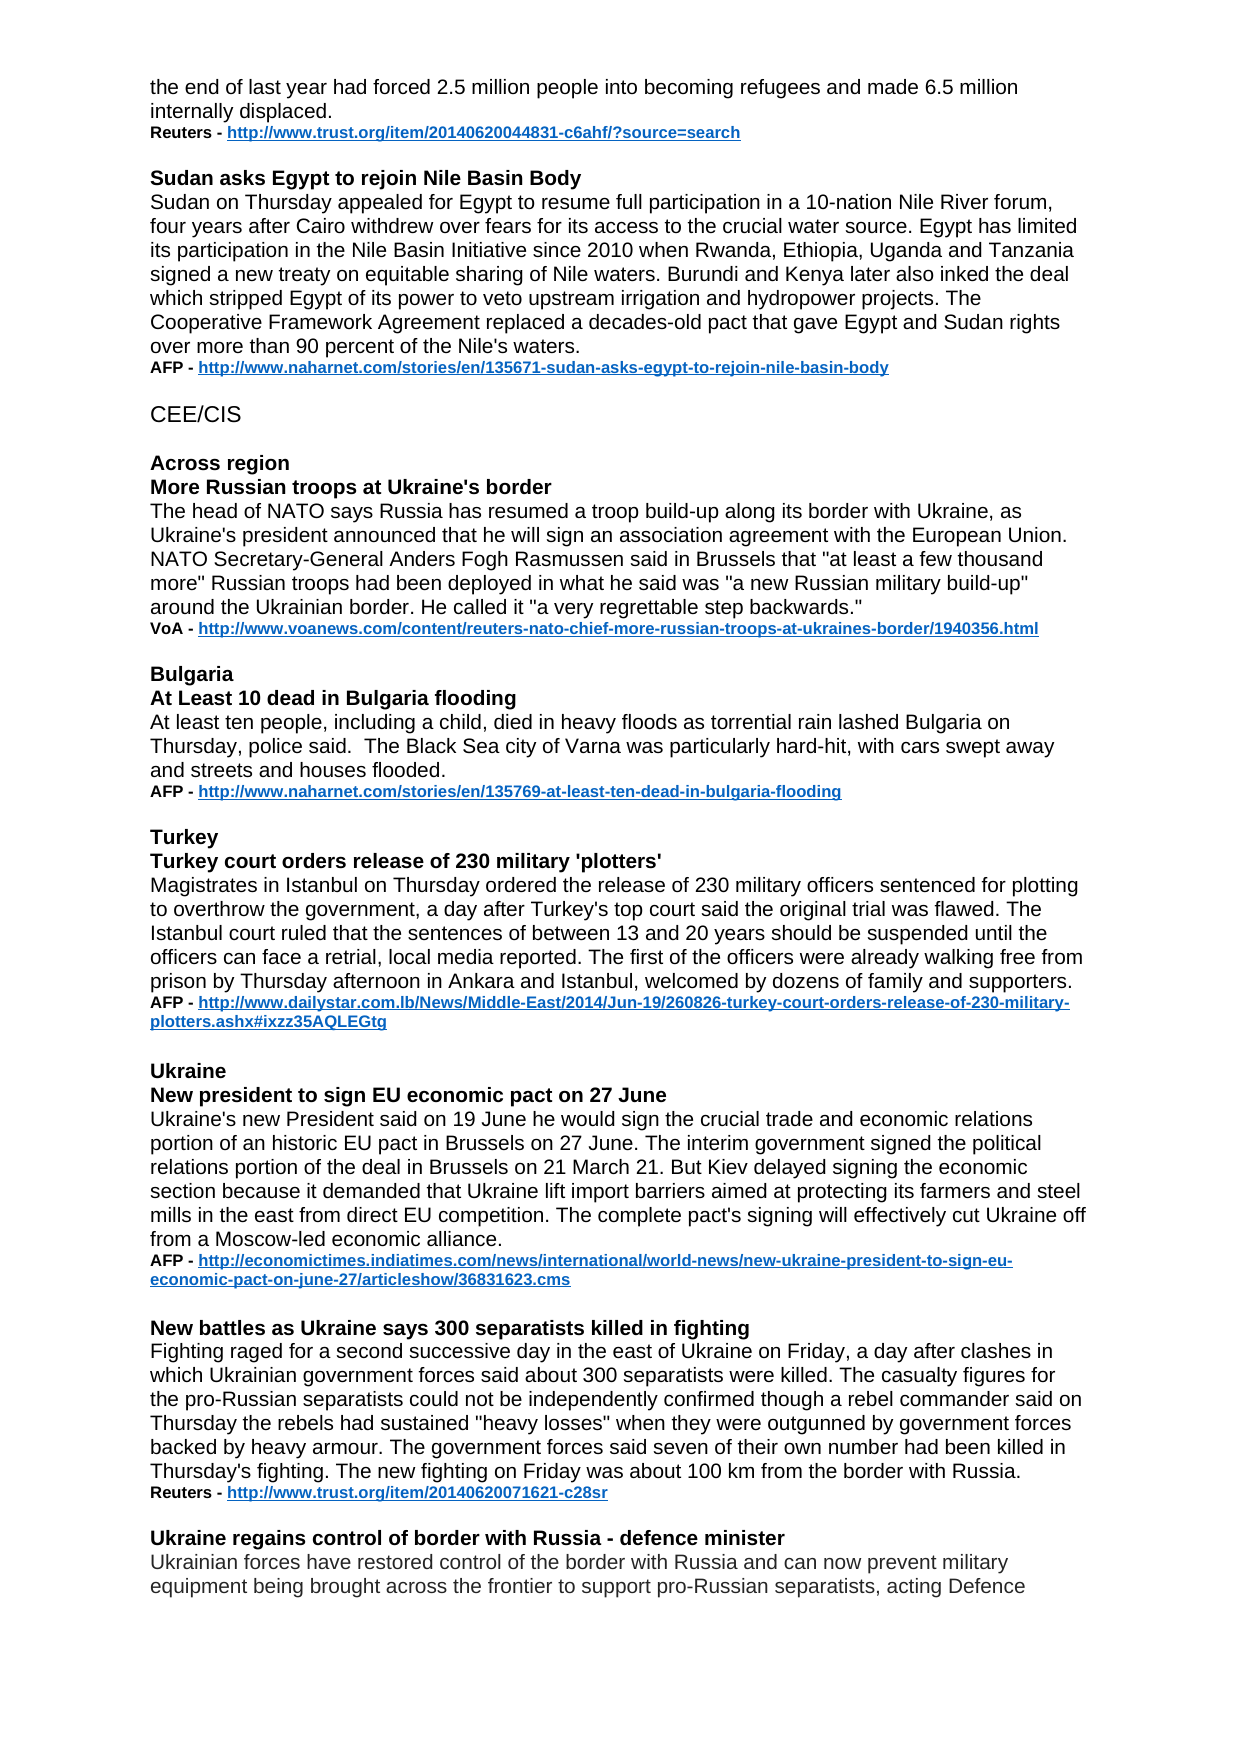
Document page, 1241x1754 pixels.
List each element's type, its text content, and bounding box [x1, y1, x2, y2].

text Bulgaria [150, 662, 1090, 686]
text The head of NATO says Russia has resumed a troop build-up along its border with Ukraine, as Ukraine's president announced that he will sign an association agreement with the European Union. NATO Secretary-General Anders Fogh Rasmussen said in Brussels that "at least a few thousand more" Russian troops had been deployed in what he said was "a new Russian military build-up" around the Ukrainian border. He called it "a very regrettable step backwards." [150, 499, 1090, 619]
text Ukraine [150, 1059, 1090, 1083]
text New president to sign EU economic pact on 27 June [150, 1083, 1090, 1107]
text Magistrates in Istanbul on Thursday ordered the release of 230 military officers sentenced for plotting to overthrow the government, a day after Turkey's top court said the original trial was flawed. The Istanbul court ruled that the sentences of between 13 and 20 years should be suspended until the officers can face a retrial, local media reported. The first of the officers were already walking free from prison by Thursday afternoon in Ankara and Istanbul, welcomed by dozens of family and supporters. [150, 873, 1090, 993]
text AFP - http://www.naharnet.com/stories/en/135671-sudan-asks-egypt-to-rejoin-nile-basin-body [150, 358, 1090, 377]
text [150, 75, 1090, 123]
text Reuters - http://www.trust.org/item/20140620071621-c28sr [150, 1483, 1090, 1502]
text VoA - http://www.voanews.com/content/reuters-nato-chief-more-russian-troops-at-ukraines-border/1940356.html [150, 619, 1090, 638]
text Fighting raged for a second successive day in the east of Ukraine on Friday, a day after clashes in which Ukrainian government forces said about 300 separatists were killed. The casualty figures for the pro-Russian separatists could not be independently confirmed though a rebel commander said on Thursday the rebels had sustained "heavy losses" when they were outgunned by government forces backed by heavy armour. The government forces said seven of their own number had been killed in Thursday's fighting. The new fighting on Friday was about 100 km from the border with Russia. [150, 1339, 1090, 1483]
text Turkey court orders release of 230 military 'plotters' [150, 849, 1090, 873]
text Ukraine regains control of border with Russia - defence minister [150, 1526, 1090, 1550]
text AFP - http://www.dailystar.com.lb/News/Middle-East/2014/Jun-19/260826-turkey-court-orders-release-of-230-military-plotters.ashx#ixzz35AQLEGtg [150, 993, 1090, 1031]
text New battles as Ukraine says 300 separatists killed in fighting [150, 1315, 1090, 1339]
text AFP - http://economictimes.indiatimes.com/news/international/world-news/new-ukraine-president-to-sign-eu-economic-pact-on-june-27/articleshow/36831623.cms [150, 1251, 1090, 1289]
text Ukraine's new President said on 19 June he would sign the crucial trade and economic relations portion of an historic EU pact in Brussels on 27 June. The interim government signed the political relations portion of the deal in Brussels on 21 March 21. But Kiev delayed signing the economic section because it demanded that Ukraine lift import barriers aimed at protecting its farmers and steel mills in the east from direct EU competition. The complete pact's signing will effectively cut Ukraine off from a Moscow-led economic alliance. [150, 1107, 1090, 1251]
text Sudan on Thursday appealed for Egypt to resume full participation in a 10-nation Nile River forum, four years after Cairo withdrew over fears for its access to the crucial water source. Egypt has limited its participation in the Nile Basin Initiative since 2010 when Rwanda, Ethiopia, Uganda and Tanzania signed a new treaty on equitable sharing of Nile waters. Burundi and Kenya later also inked the deal which stripped Egypt of its power to veto upstream irrigation and hydropower projects. The Cooperative Framework Agreement replaced a decades-old pact that gave Egypt and Sudan rights over more than 90 percent of the Nile's waters. [150, 190, 1090, 358]
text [150, 1550, 1090, 1598]
text At least ten people, including a child, died in heavy floods as torrential rain lashed Bulgaria on Thursday, police said. The Black Sea city of Varna was particularly hard-hit, with cars swept away and streets and houses flooded. [150, 710, 1090, 782]
text More Russian troops at Ukraine's border [150, 475, 1090, 499]
text Turkey [150, 825, 1090, 849]
text AFP - http://www.naharnet.com/stories/en/135769-at-least-ten-dead-in-bulgaria-flooding [150, 782, 1090, 801]
text Across region [150, 451, 1090, 475]
text CEE/CIS [150, 401, 1090, 427]
text Reuters - http://www.trust.org/item/20140620044831-c6ahf/?source=search [150, 123, 1090, 142]
text At Least 10 dead in Bulgaria flooding [150, 686, 1090, 710]
text Sudan asks Egypt to rejoin Nile Basin Body [150, 166, 1090, 190]
